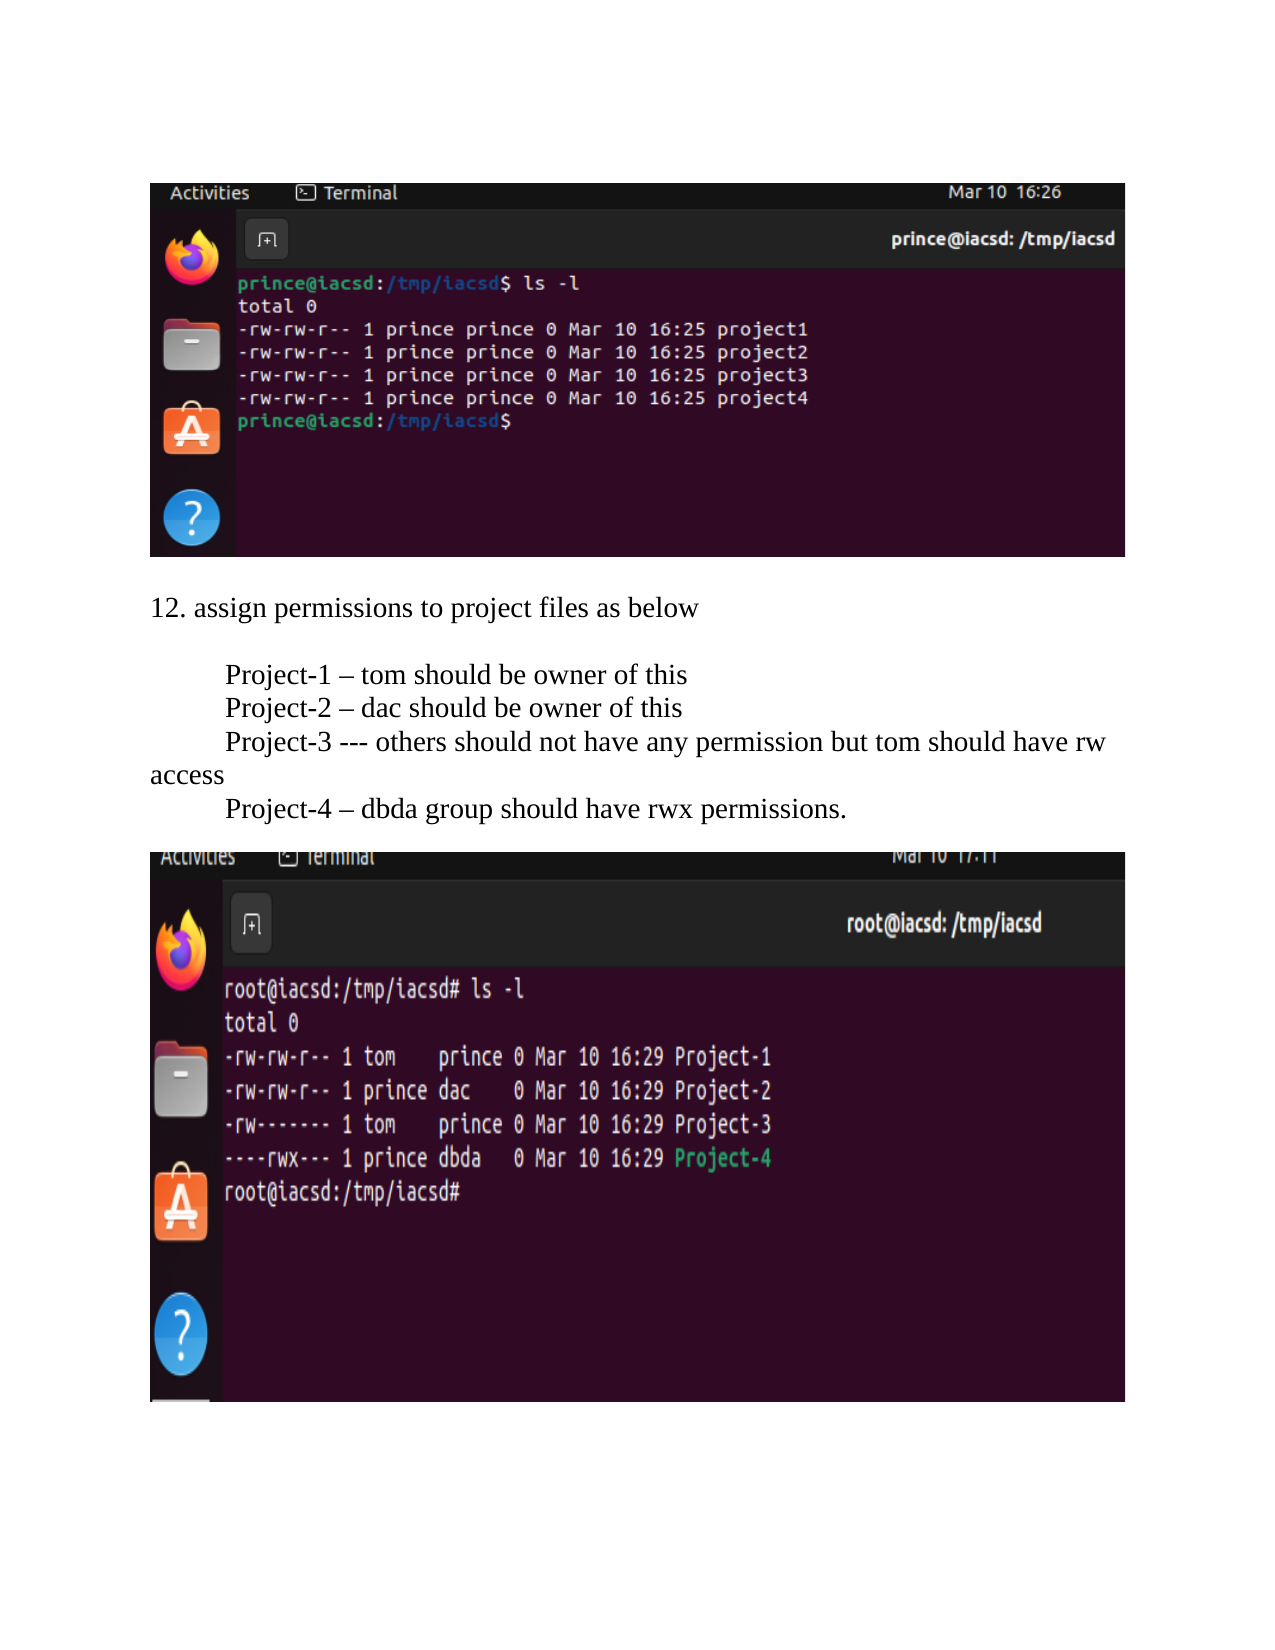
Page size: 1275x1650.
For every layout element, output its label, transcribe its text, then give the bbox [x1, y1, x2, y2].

text Project-2 – dac should be owner of this [150, 690, 1125, 724]
picture [150, 183, 1125, 557]
text Project-1 – tom should be owner of this [150, 657, 1125, 690]
text Project-4 – dbda group should have rwx permissions. [150, 791, 1125, 824]
text Project-3 --- others should not have any permission but tom should have rw access [150, 724, 1125, 791]
picture [150, 852, 1125, 1402]
text 12. assign permissions to project files as below [150, 590, 1125, 623]
